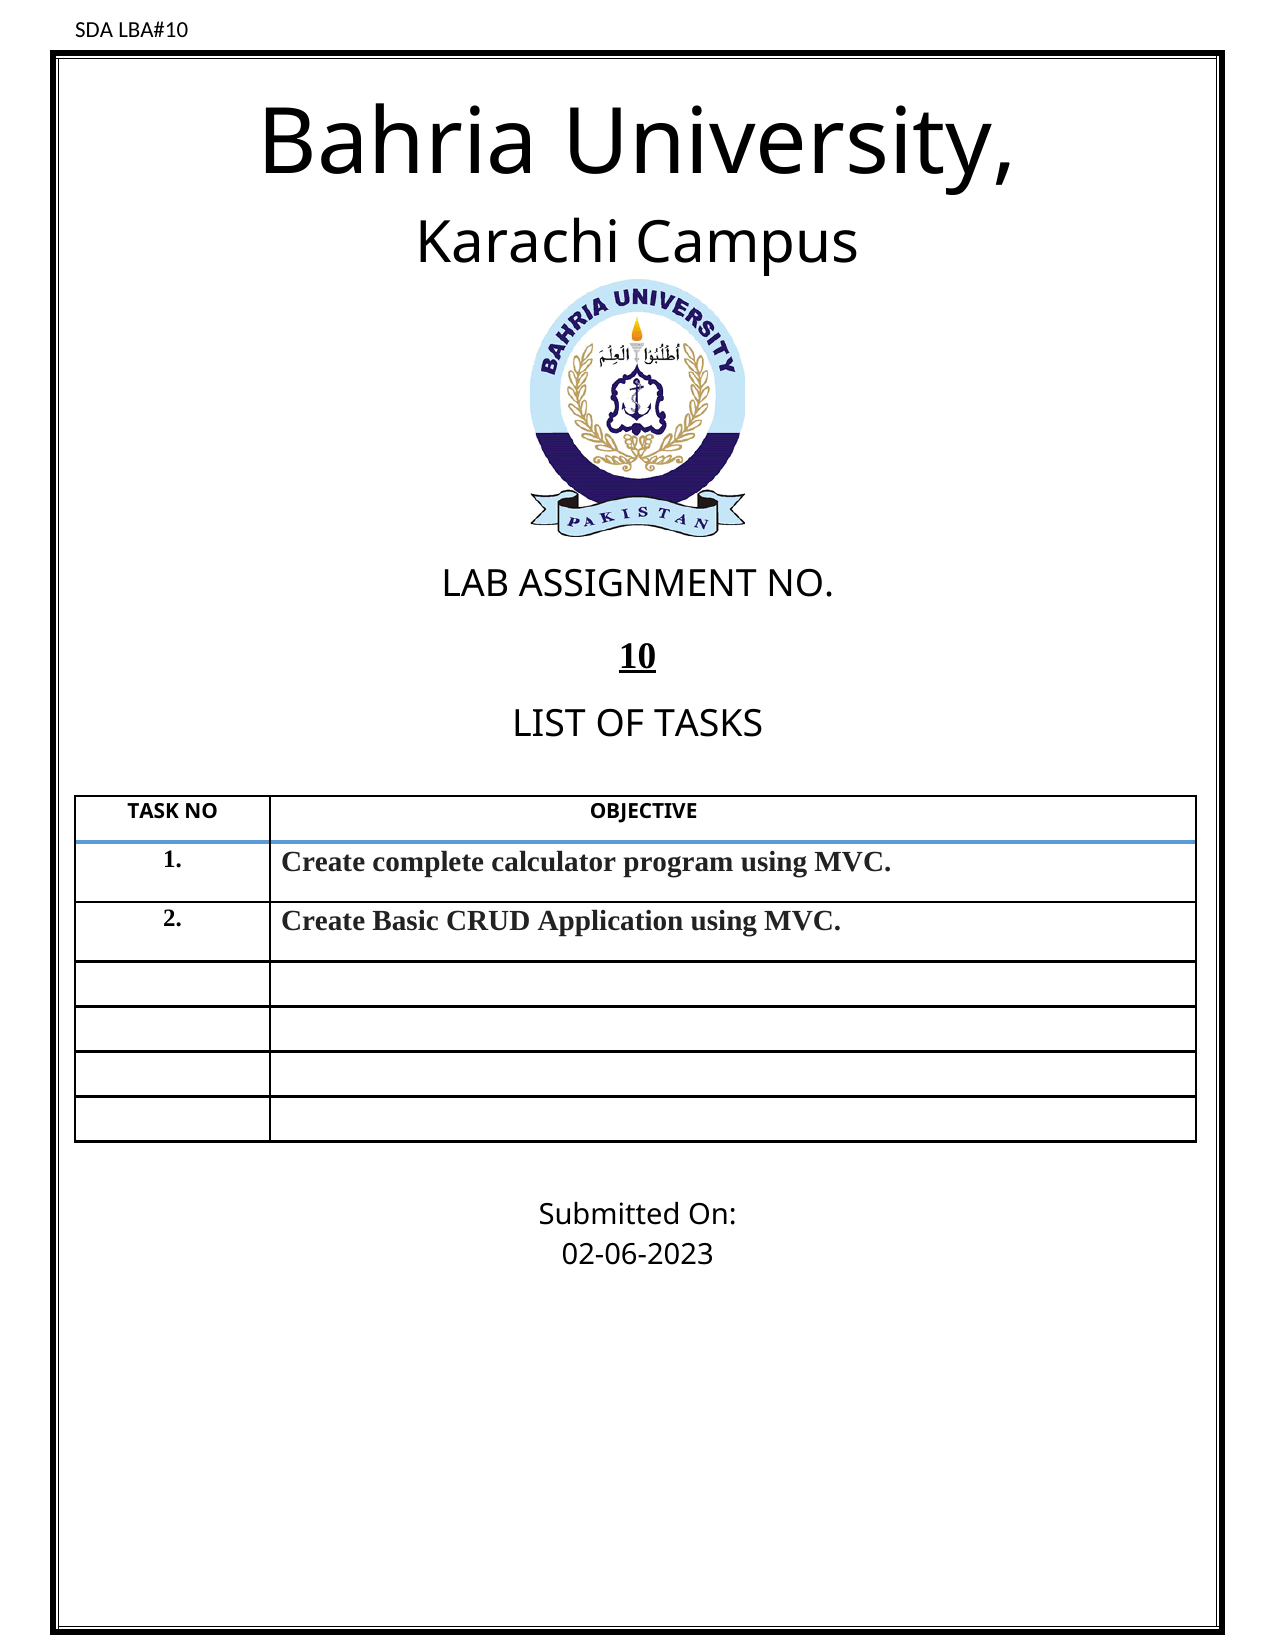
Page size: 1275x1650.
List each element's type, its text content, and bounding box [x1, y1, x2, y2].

table_cell [76, 1053, 269, 1095]
text LIST OF TASKS [75, 697, 1200, 748]
table_cell Create complete calculator program using MVC. [271, 844, 1195, 901]
text 10 [75, 633, 1200, 676]
table_cell [271, 963, 1195, 1005]
table_cell 2. [76, 903, 269, 960]
text 02-06-2023 [75, 1233, 1200, 1273]
table_cell [76, 963, 269, 1005]
table_header TASK NO [76, 797, 269, 839]
table_cell [271, 1053, 1195, 1095]
table_cell Create Basic CRUD Application using MVC. [271, 903, 1195, 960]
table_cell 1. [76, 844, 269, 901]
text LAB ASSIGNMENT NO. [75, 556, 1200, 607]
table_cell [76, 1098, 269, 1140]
table_cell [76, 1008, 269, 1050]
text Submitted On: [75, 1193, 1200, 1233]
table_cell [271, 1008, 1195, 1050]
text Bahria University, [75, 75, 1200, 200]
text Karachi Campus [75, 200, 1200, 279]
picture [529, 279, 746, 537]
table_cell [271, 1098, 1195, 1140]
table_header OBJECTIVE [271, 797, 1195, 839]
